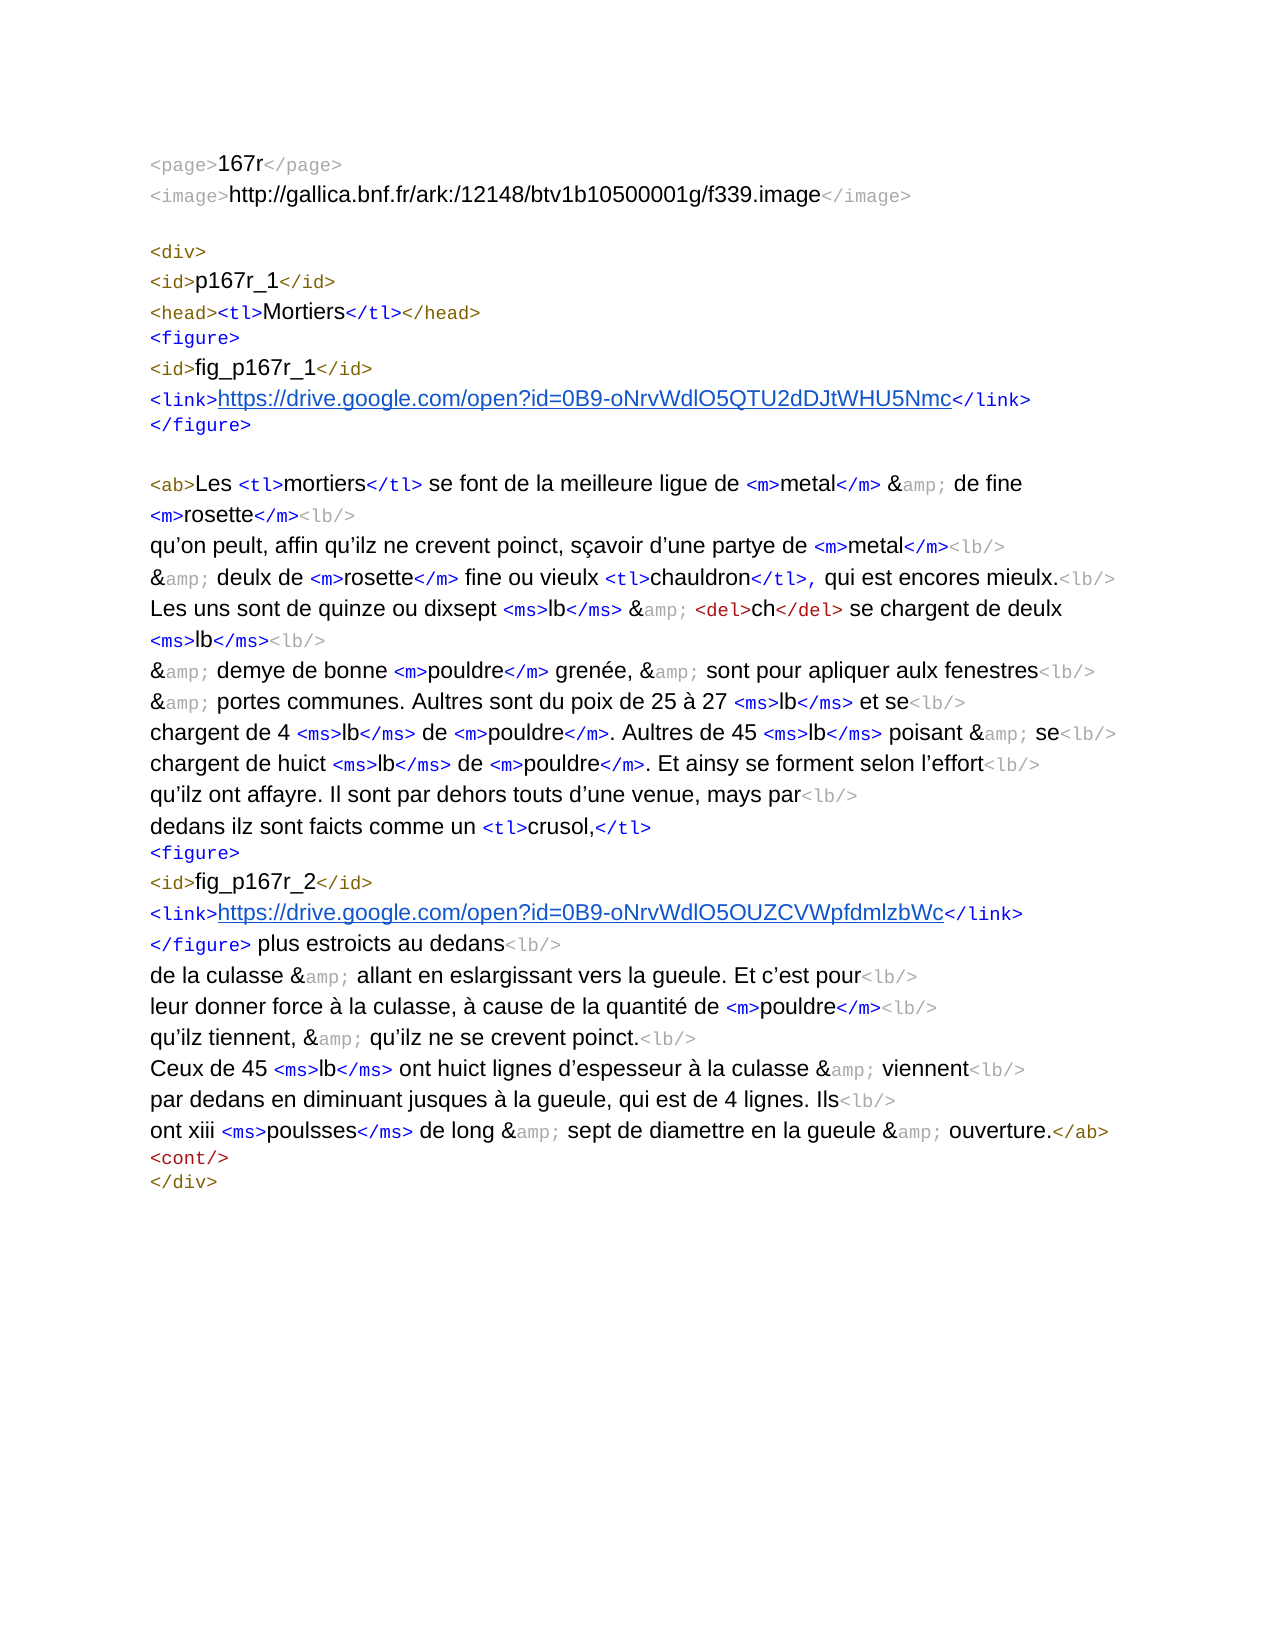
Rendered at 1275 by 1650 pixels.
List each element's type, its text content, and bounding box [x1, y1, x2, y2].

text Ceux de 45 <ms>lb</ms> ont huict lignes d’espesseur à la culasse &amp; viennent<lb/> [150, 1055, 1125, 1082]
text par dedans en diminuant jusques à la gueule, qui est de 4 lignes. Ils<lb/> [150, 1086, 1125, 1113]
text <id>fig_p167r_1</id> [150, 353, 1125, 381]
text <cont/> [150, 1148, 1125, 1170]
text <link>https://drive.google.com/open?id=0B9-oNrvWdlO5QTU2dDJtWHU5Nmc</link> [150, 385, 1125, 412]
text ont xiii <ms>poulsses</ms> de long &amp; sept de diamettre en la gueule &amp; ouverture.</ab> [150, 1117, 1125, 1144]
text qu’on peult, affin qu’ilz ne crevent poinct, sçavoir d’une partye de <m>metal</m><lb/> [150, 532, 1125, 559]
text Les uns sont de quinze ou dixsept <ms>lb</ms> &amp; <del>ch</del> se chargent de deulx <ms>lb</ms><lb/> [150, 595, 1125, 653]
text <figure> [150, 844, 1125, 865]
text qu’ilz tiennent, &amp; qu’ilz ne se crevent poinct.<lb/> [150, 1024, 1125, 1051]
text </figure> plus estroicts au dedans<lb/> [150, 930, 1125, 957]
text <div> [150, 242, 1125, 264]
text de la culasse &amp; allant en eslargissant vers la gueule. Et c’est pour<lb/> [150, 962, 1125, 989]
text <page>167r</page> [150, 150, 1125, 177]
text <id>p167r_1</id> [150, 267, 1125, 294]
text <image>http://gallica.bnf.fr/ark:/12148/btv1b10500001g/f339.image</image> [150, 181, 1125, 208]
text leur donner force à la culasse, à cause de la quantité de <m>pouldre</m><lb/> [150, 993, 1125, 1020]
text <head><tl>Mortiers</tl></head> [150, 298, 1125, 325]
text chargent de huict <ms>lb</ms> de <m>pouldre</m>. Et ainsy se forment selon l’effort<lb/> [150, 750, 1125, 777]
text qu’ilz ont affayre. Il sont par dehors touts d’une venue, mays par<lb/> [150, 781, 1125, 808]
text <figure> [150, 329, 1125, 350]
text <id>fig_p167r_2</id> [150, 868, 1125, 895]
text &amp; portes communes. Aultres sont du poix de 25 à 27 <ms>lb</ms> et se<lb/> [150, 688, 1125, 715]
text </figure> [150, 416, 1125, 437]
text <link>https://drive.google.com/open?id=0B9-oNrvWdlO5OUZCVWpfdmlzbWc</link> [150, 899, 1125, 926]
text chargent de 4 <ms>lb</ms> de <m>pouldre</m>. Aultres de 45 <ms>lb</ms> poisant &amp; se<lb/> [150, 719, 1125, 746]
text &amp; demye de bonne <m>pouldre</m> grenée, &amp; sont pour apliquer aulx fenestres<lb/> [150, 657, 1125, 684]
text </div> [150, 1173, 1125, 1194]
text <ab>Les <tl>mortiers</tl> se font de la meilleure ligue de <m>metal</m> &amp; de fine <m>rosette</m><lb/> [150, 470, 1125, 528]
text dedans ilz sont faicts comme un <tl>crusol,</tl> [150, 813, 1125, 840]
text &amp; deulx de <m>rosette</m> fine ou vieulx <tl>chauldron</tl>, qui est encores mieulx.<lb/> [150, 564, 1125, 591]
